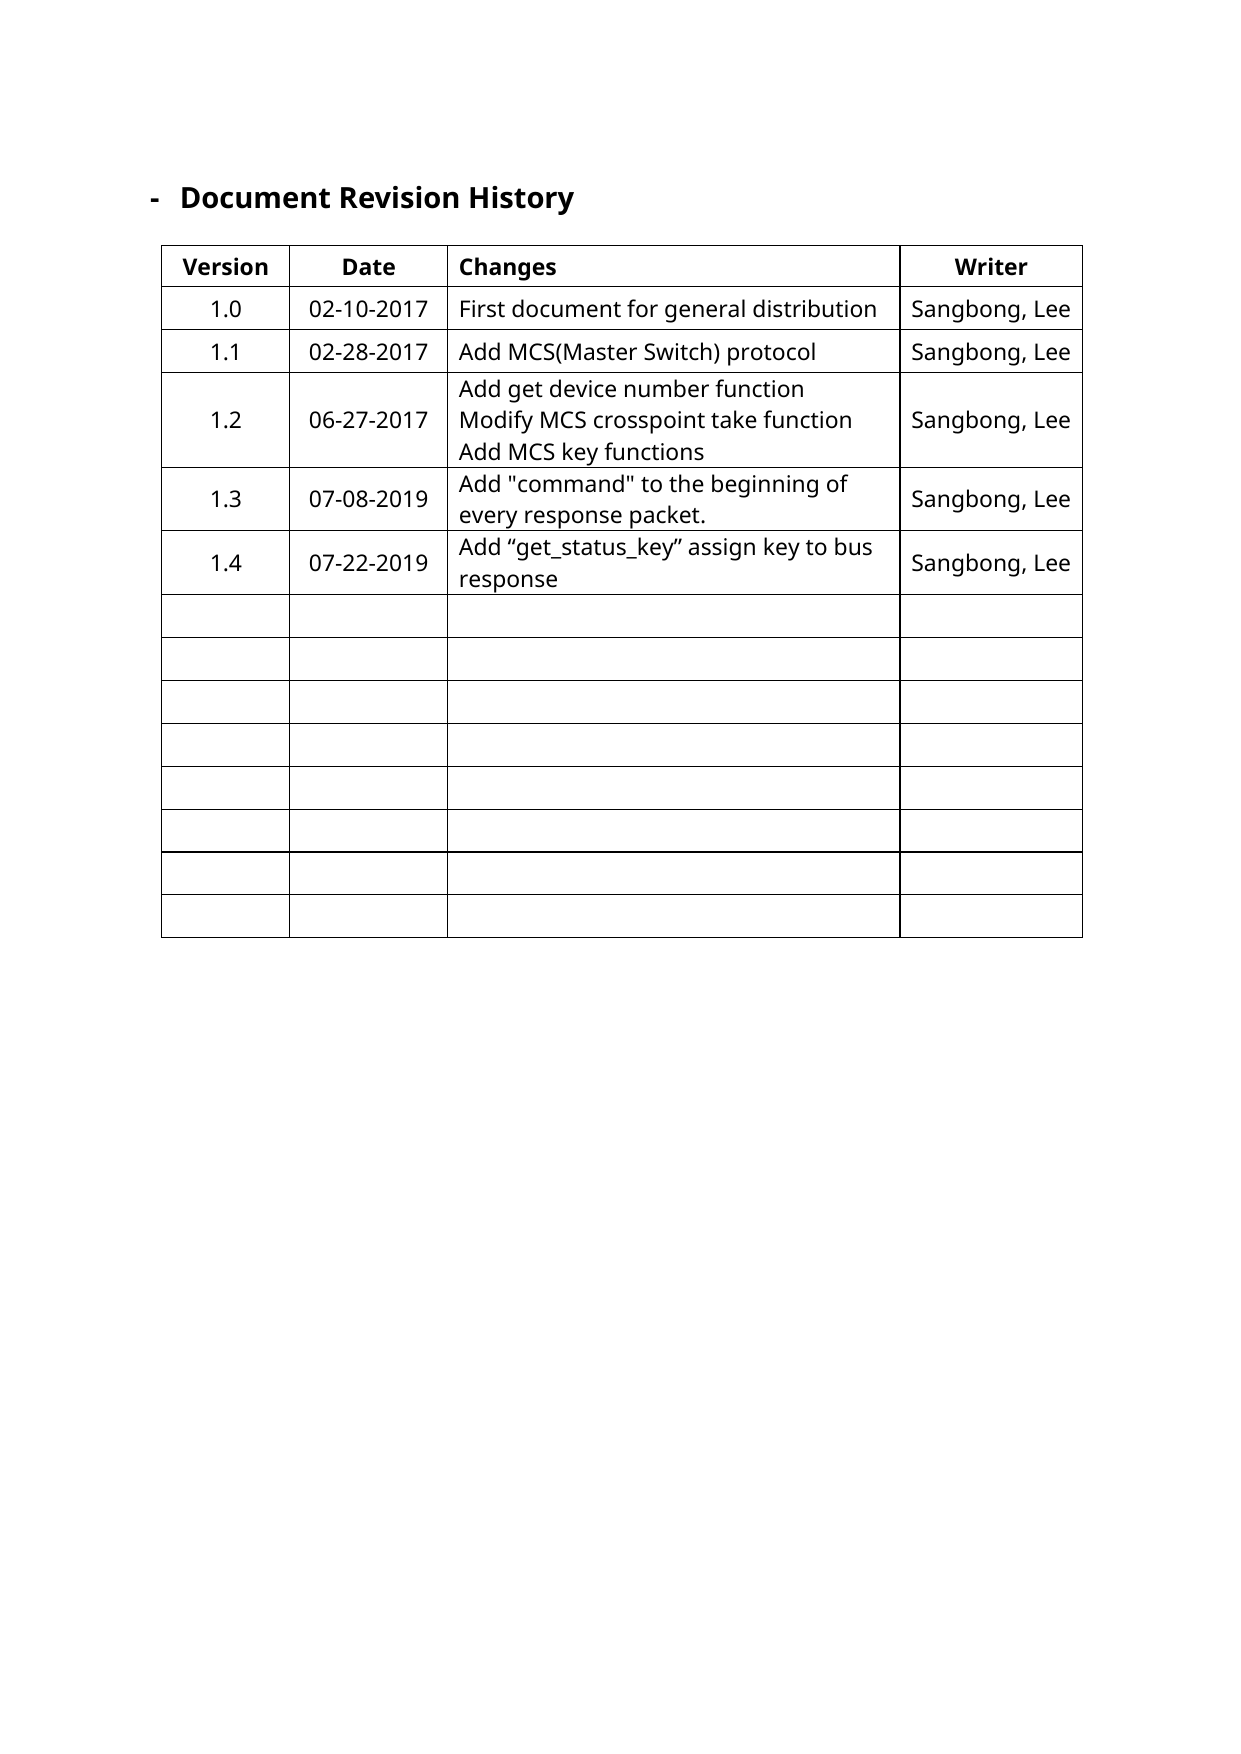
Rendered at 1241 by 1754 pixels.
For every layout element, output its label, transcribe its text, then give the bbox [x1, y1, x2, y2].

table_cell 1.0 [162, 287, 289, 329]
table_cell 02-28-2017 [290, 330, 447, 372]
table_cell [448, 681, 899, 723]
table_cell [448, 853, 899, 894]
table_cell [290, 767, 447, 808]
table_cell 07-08-2019 [290, 468, 447, 530]
table_header Writer [901, 246, 1082, 286]
table_cell [162, 853, 289, 894]
table_cell Sangbong, Lee [901, 373, 1082, 467]
table_cell Sangbong, Lee [901, 330, 1082, 372]
table_header Date [290, 246, 447, 286]
table_cell [162, 681, 289, 723]
table_cell [162, 638, 289, 680]
table_cell [448, 810, 899, 851]
table_cell Add “get_status_key” assign key to bus response [448, 531, 899, 594]
list Document Revision History [150, 177, 1090, 217]
table_cell Add MCS(Master Switch) protocol [448, 330, 899, 372]
table_cell [290, 595, 447, 637]
table_cell [162, 895, 289, 937]
table_cell 1.1 [162, 330, 289, 372]
table_cell [448, 895, 899, 937]
table_cell Sangbong, Lee [901, 287, 1082, 329]
table_cell [901, 681, 1082, 723]
table_cell First document for general distribution [448, 287, 899, 329]
table_cell [448, 595, 899, 637]
table_cell [162, 595, 289, 637]
table_cell [901, 895, 1082, 937]
table_cell Add "command" to the beginning of every response packet. [448, 468, 899, 530]
table_cell [448, 767, 899, 808]
table_cell Add get device number function Modify MCS crosspoint take function Add MCS key functions [448, 373, 899, 467]
table_header Version [162, 246, 289, 286]
table_cell 1.2 [162, 373, 289, 467]
table_cell [901, 595, 1082, 637]
table_cell [901, 724, 1082, 766]
table_cell Sangbong, Lee [901, 531, 1082, 594]
table_cell [901, 853, 1082, 894]
table_cell [448, 638, 899, 680]
table_cell 06-27-2017 [290, 373, 447, 467]
table_cell [448, 724, 899, 766]
table_cell [290, 724, 447, 766]
table_cell [901, 638, 1082, 680]
table_cell [162, 767, 289, 808]
table_cell [290, 681, 447, 723]
table_cell [290, 895, 447, 937]
table_cell [901, 767, 1082, 808]
table_header Changes [448, 246, 899, 286]
table_cell 02-10-2017 [290, 287, 447, 329]
table_cell [290, 810, 447, 851]
table_cell [290, 638, 447, 680]
table_cell [901, 810, 1082, 851]
table_cell Sangbong, Lee [901, 468, 1082, 530]
table_cell [162, 724, 289, 766]
table_cell 07-22-2019 [290, 531, 447, 594]
table_cell [162, 810, 289, 851]
table_cell 1.4 [162, 531, 289, 594]
table_cell 1.3 [162, 468, 289, 530]
table_cell [290, 853, 447, 894]
